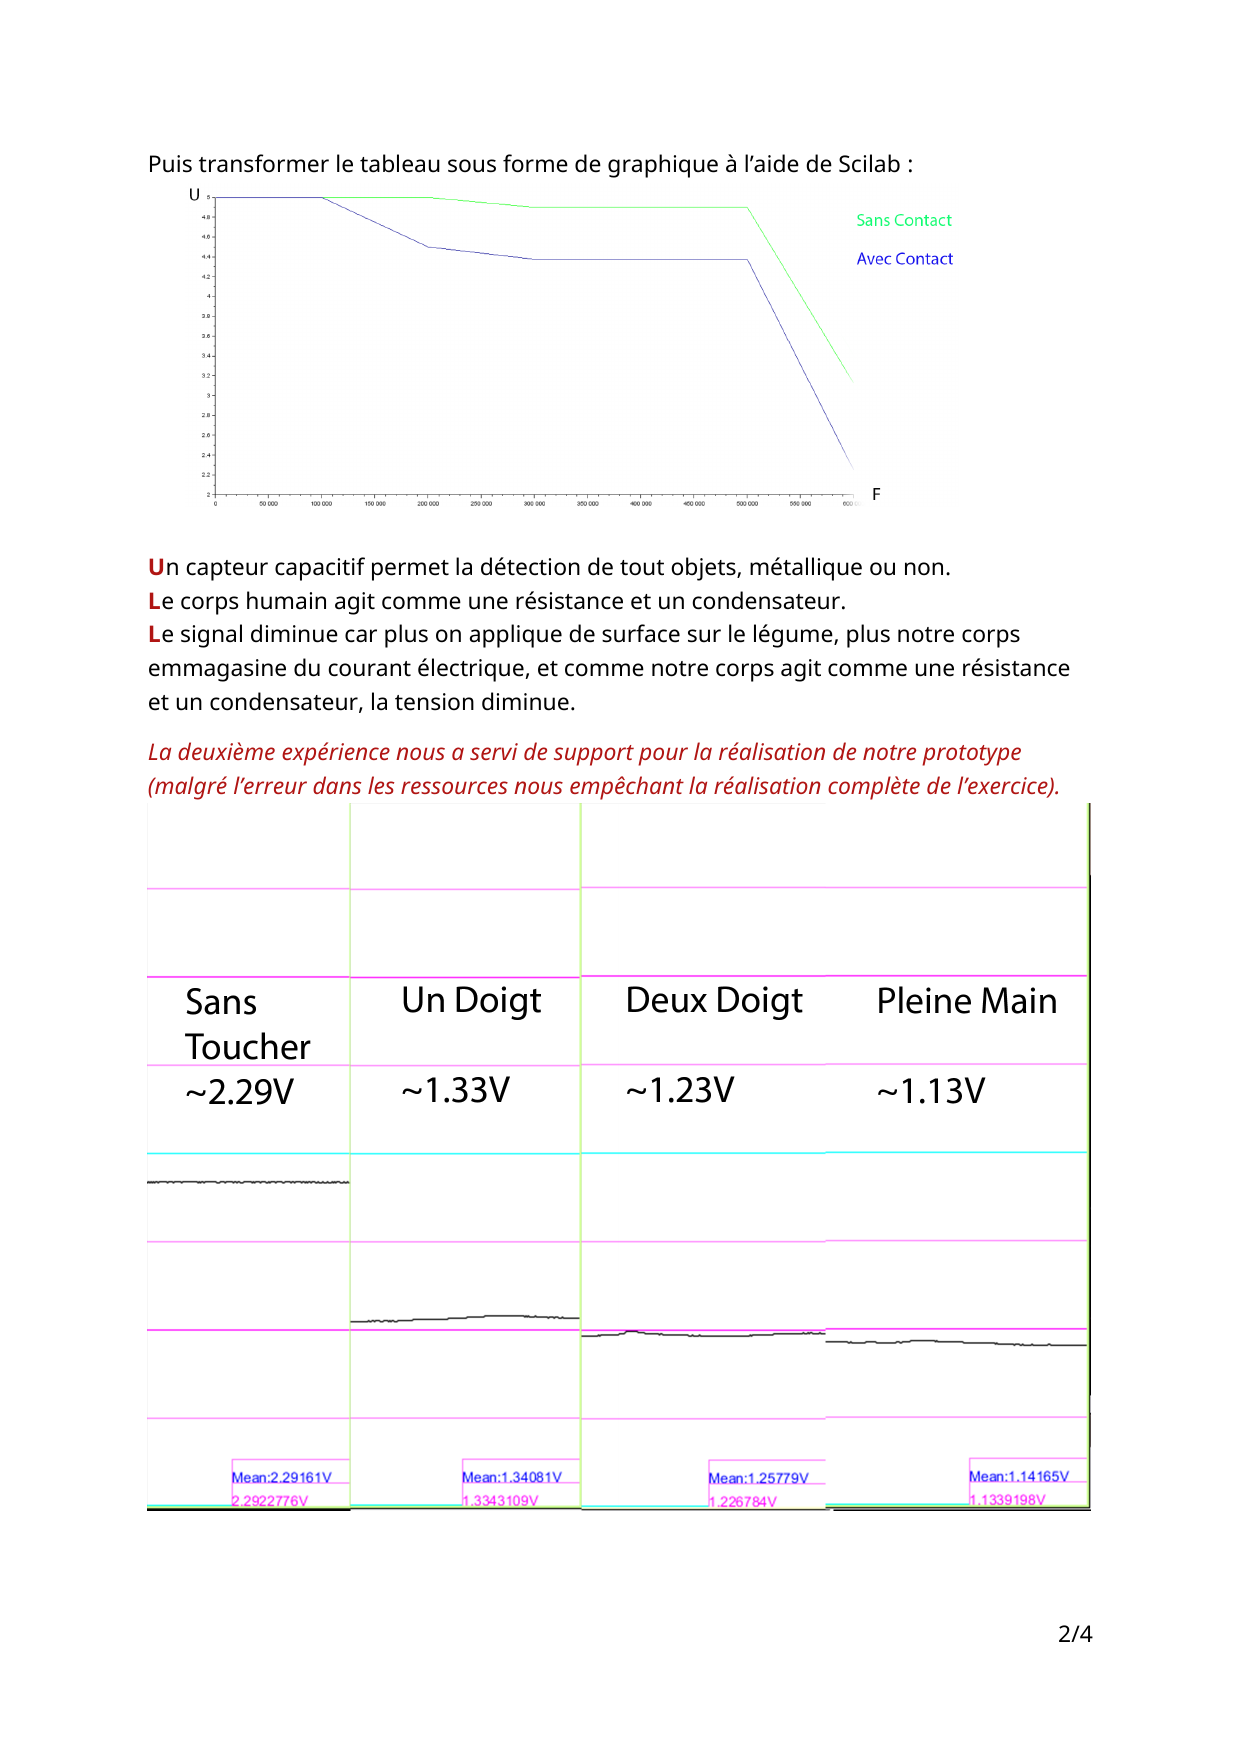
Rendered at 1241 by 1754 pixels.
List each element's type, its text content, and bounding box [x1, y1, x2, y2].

text Puis transformer le tableau sous forme de graphique à l’aide de Scilab : [148, 148, 1093, 179]
picture [185, 183, 959, 507]
text Un capteur capacitif permet la détection de tout objets, métallique ou non. Le corps humain agit comme une résistance et un condensateur. Le signal diminue car plus on applique de surface sur le légume, plus notre corps emmagasine du courant électrique, et comme notre corps agit comme une résistance et un condensateur, la tension diminue. [148, 551, 1093, 717]
picture [147, 803, 1091, 1511]
